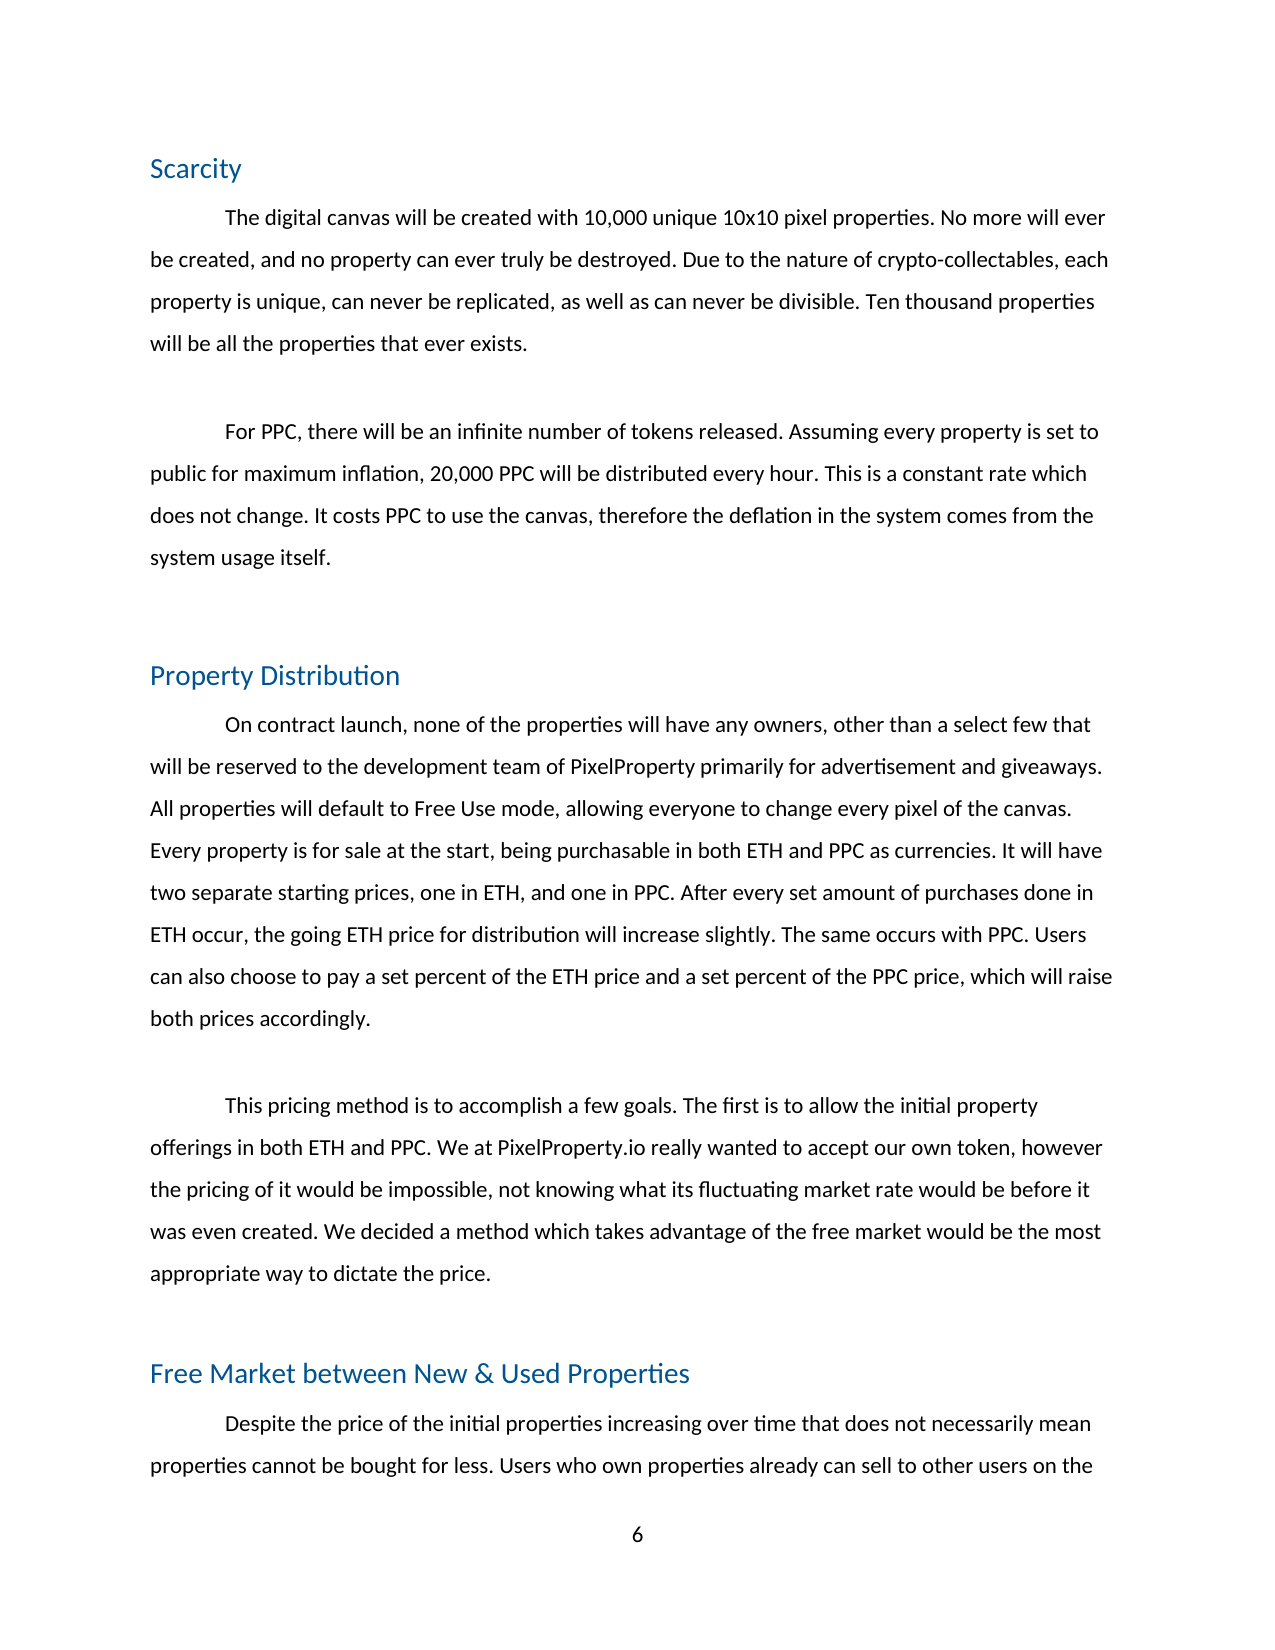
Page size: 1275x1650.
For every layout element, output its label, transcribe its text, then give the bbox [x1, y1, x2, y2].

text Scarcity [150, 150, 1125, 186]
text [150, 1409, 1125, 1479]
text On contract launch, none of the properties will have any owners, other than a select few that will be reserved to the development team of PixelProperty primarily for advertisement and giveaways. All properties will default to Free Use mode, allowing everyone to change every pixel of the canvas. Every property is for sale at the start, being purchasable in both ETH and PPC as currencies. It will have two separate starting prices, one in ETH, and one in PPC. After every set amount of purchases done in ETH occur, the going ETH price for distribution will increase slightly. The same occurs with PPC. Users can also choose to pay a set percent of the ETH price and a set percent of the PPC price, which will raise both prices accordingly. [150, 710, 1125, 1032]
text The digital canvas will be created with 10,000 unique 10x10 pixel properties. No more will ever be created, and no property can ever truly be destroyed. Due to the nature of crypto-collectables, each property is unique, can never be replicated, as well as can never be divisible. Ten thousand properties will be all the properties that ever exists. [150, 203, 1125, 357]
text Property Distribution [150, 657, 1125, 692]
text This pricing method is to accomplish a few goals. The first is to allow the initial property offerings in both ETH and PPC. We at PixelProperty.io really wanted to accept our own token, however the pricing of it would be impossible, not knowing what its fluctuating market rate would be before it was even created. We decided a method which takes advantage of the free market would be the most appropriate way to dictate the price. [150, 1092, 1125, 1287]
text Free Market between New & Used Properties [150, 1356, 1125, 1391]
text For PPC, there will be an infinite number of tokens released. Assuming every property is set to public for maximum inflation, 20,000 PPC will be distributed every hour. This is a constant rate which does not change. It costs PPC to use the canvas, therefore the deflation in the system comes from the system usage itself. [150, 417, 1125, 571]
